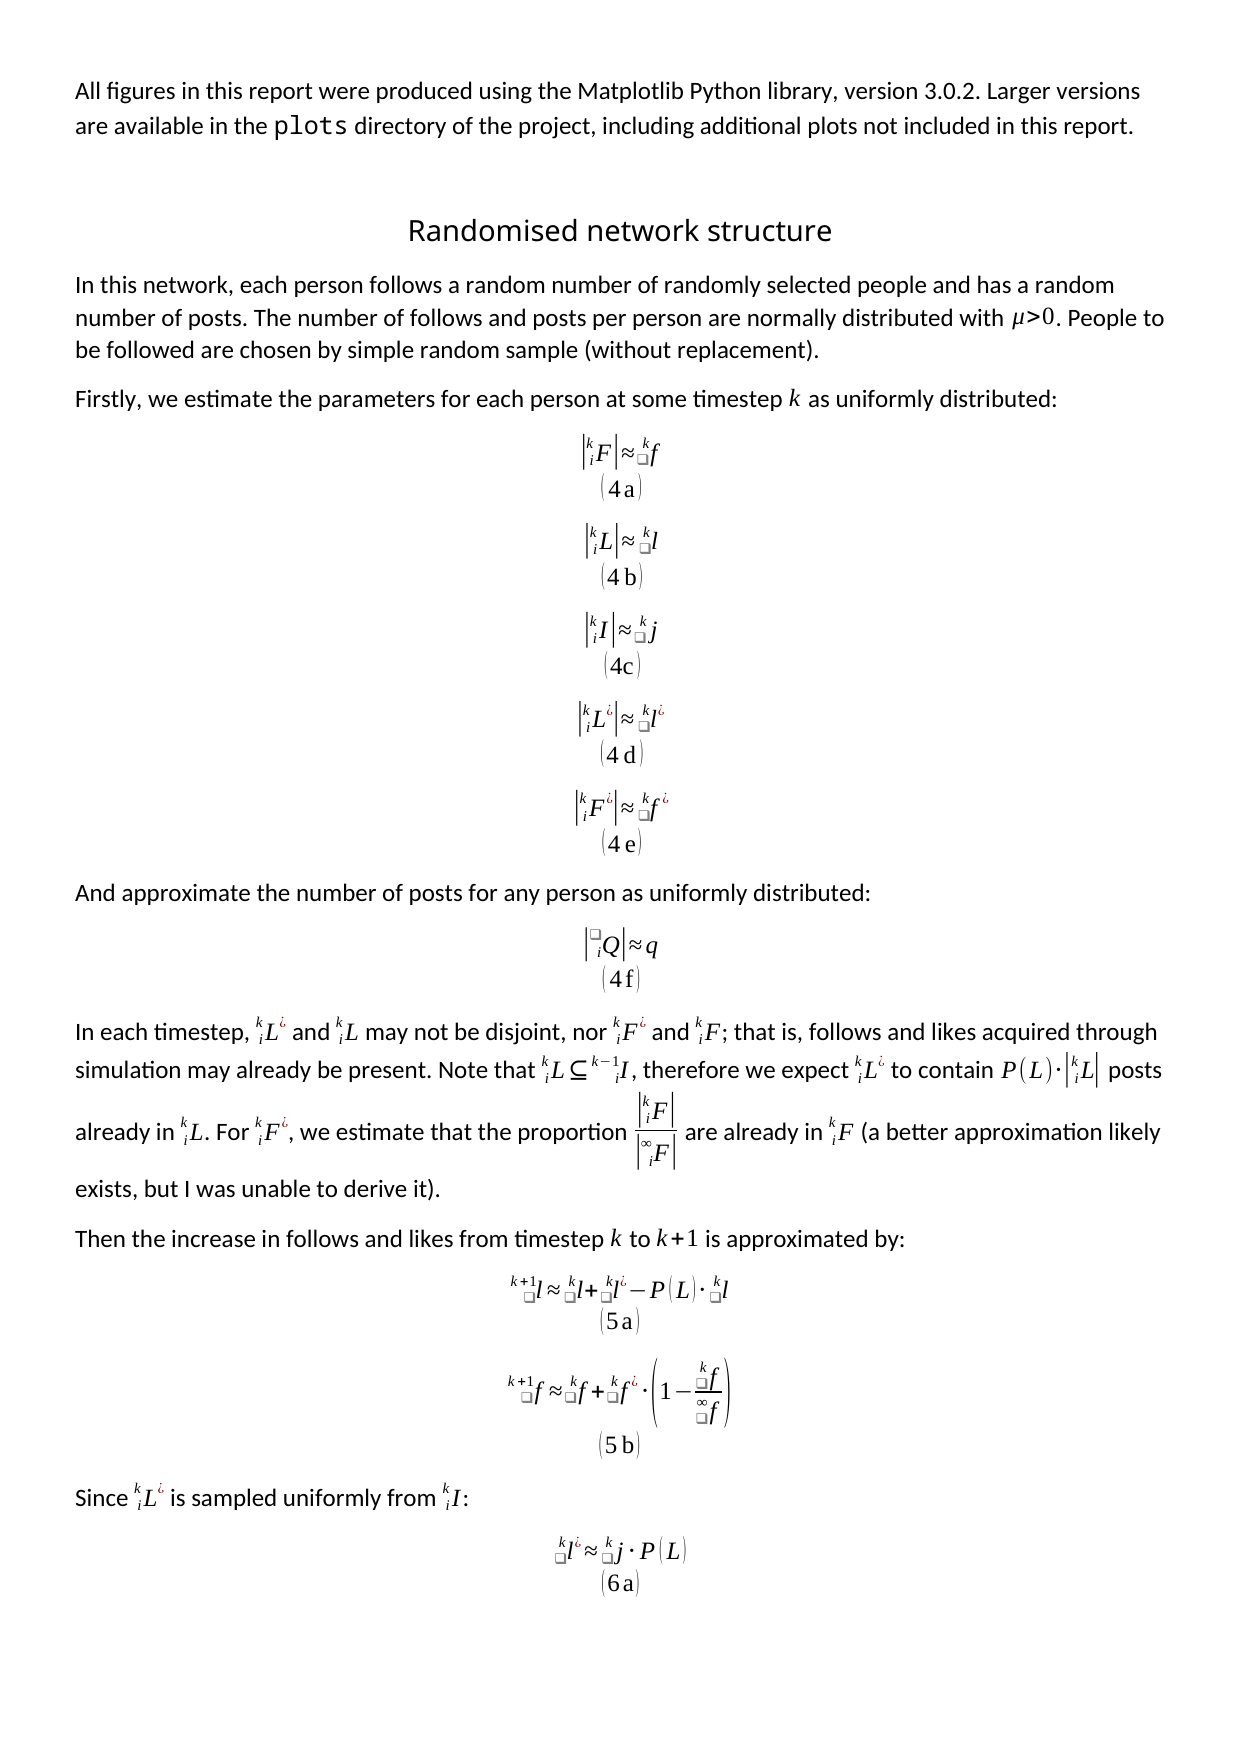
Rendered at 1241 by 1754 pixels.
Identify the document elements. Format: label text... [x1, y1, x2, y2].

text Then the increase in follows and likes from timestep to is approximated by: [75, 1223, 1165, 1253]
text Since is sampled uniformly from : [75, 1479, 1165, 1514]
text Randomised network structure [75, 210, 1165, 250]
text In this network, each person follows a random number of randomly selected people and has a random number of posts. The number of follows and posts per person are normally distributed with . People to be followed are chosen by simple random sample (without replacement). [75, 269, 1165, 365]
text In each timestep, and may not be disjoint, nor and ; that is, follows and likes acquired through simulation may already be present. Note that , therefore we expect to contain posts already in . For , we estimate that the proportion are already in (a better approximation likely exists, but I was unable to derive it). [75, 1013, 1165, 1204]
text All figures in this report were produced using the Matplotlib Python library, version 3.0.2. Larger versions are available in the plots directory of the project, including additional plots not included in this report. [75, 75, 1165, 142]
text Firstly, we estimate the parameters for each person at some timestep as uniformly distributed: [75, 384, 1165, 414]
text And approximate the number of posts for any person as uniformly distributed: [75, 877, 1165, 908]
